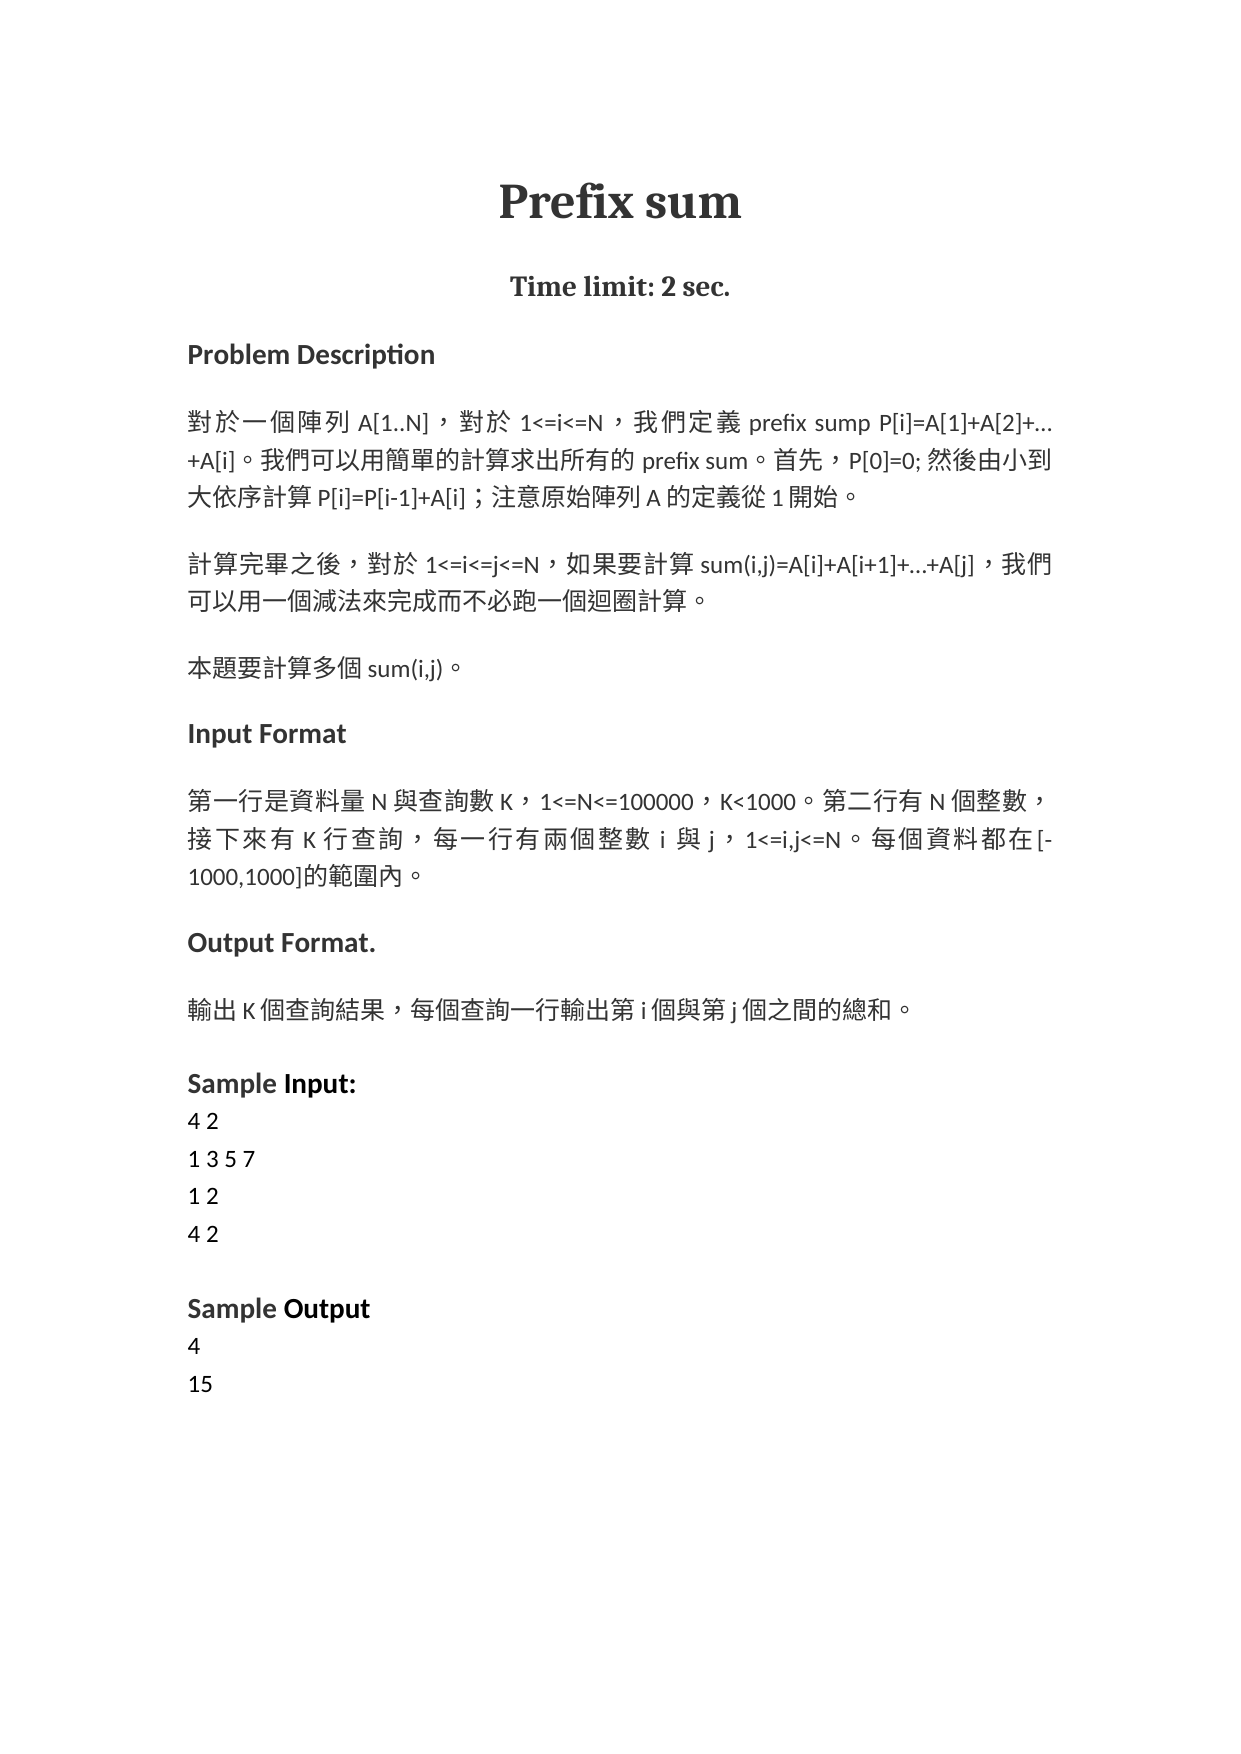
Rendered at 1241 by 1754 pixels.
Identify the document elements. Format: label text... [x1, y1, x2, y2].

text Problem Description [187, 335, 1053, 373]
text 輸出K個查詢結果，每個查詢一行輸出第i個與第j個之間的總和。 [187, 989, 1053, 1027]
text Input Format [187, 714, 1053, 752]
text 4 2 [187, 1214, 1053, 1252]
text Sample Input: [187, 1064, 1053, 1102]
subtitle Prefix sum [187, 164, 1053, 239]
text 計算完畢之後，對於1<=i<=j<=N，如果要計算sum(i,j)=A[i]+A[i+1]+…+A[j]，我們可以用一個減法來完成而不必跑一個迴圈計算。 [187, 544, 1053, 619]
text 1 3 5 7 [187, 1139, 1053, 1177]
subtitle Time limit: 2 sec. [187, 269, 1053, 306]
text 15 [187, 1364, 1053, 1402]
text 4 2 [187, 1102, 1053, 1139]
text 4 [187, 1327, 1053, 1364]
text 對於一個陣列A[1..N]，對於1<=i<=N，我們定義prefix sump P[i]=A[1]+A[2]+…+A[i]。我們可以用簡單的計算求出所有的prefix sum。首先，P[0]=0; 然後由小到大依序計算P[i]=P[i-1]+A[i]；注意原始陣列A的定義從1開始。 [187, 402, 1053, 514]
text Output Format. [187, 923, 1053, 960]
text 第一行是資料量N與查詢數K，1<=N<=100000，K<1000。第二行有N個整數，接下來有K行查詢，每一行有兩個整數i 與j，1<=i,j<=N。每個資料都在[-1000,1000]的範圍內。 [187, 781, 1053, 894]
text Sample Output [187, 1289, 1053, 1327]
text 本題要計算多個sum(i,j)。 [187, 648, 1053, 685]
text 1 2 [187, 1177, 1053, 1214]
